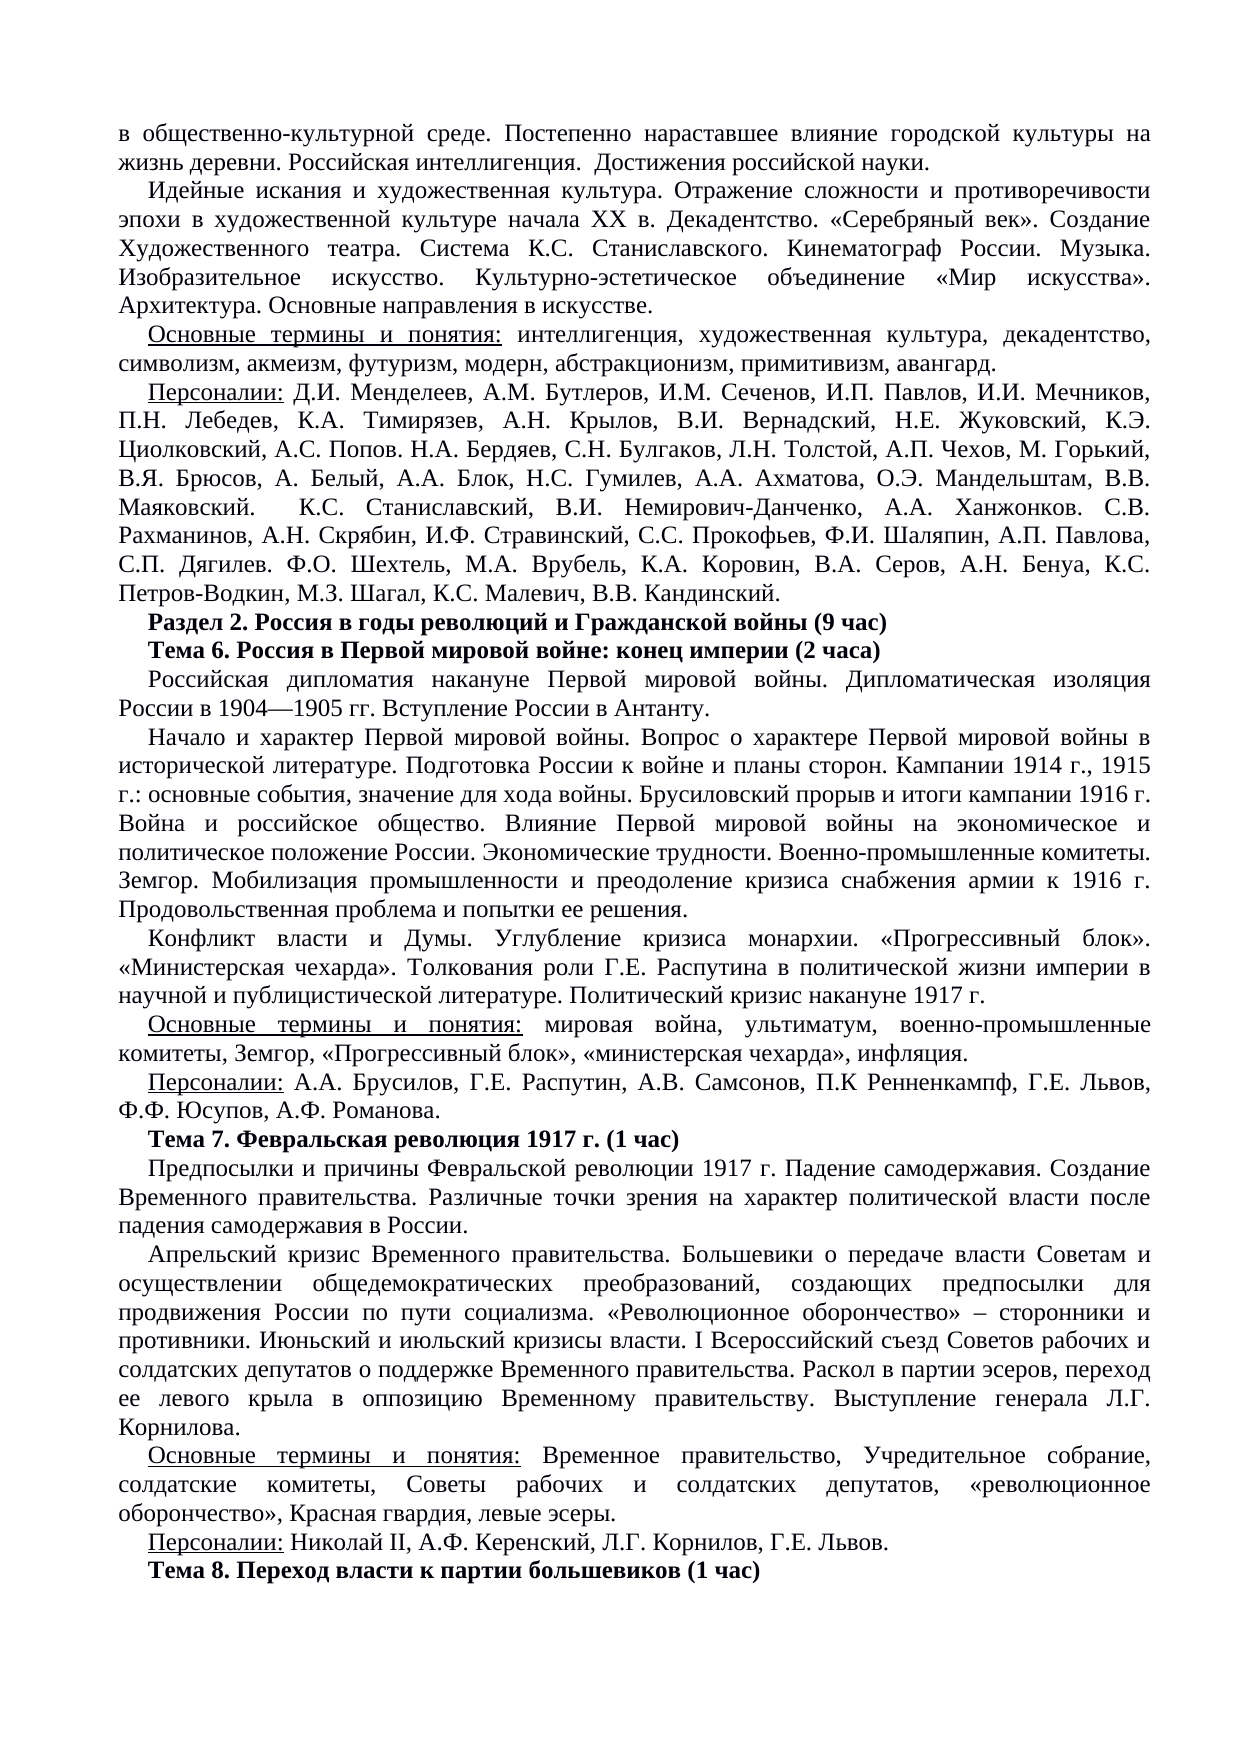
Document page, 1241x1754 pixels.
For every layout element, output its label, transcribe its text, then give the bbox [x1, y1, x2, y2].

text Тема 8. Переход власти к партии большевиков (1 час) [118, 1556, 1152, 1584]
text Основные термины и понятия: интеллигенция, художественная культура, декадентство, символизм, акмеизм, футуризм, модерн, абстракционизм, примитивизм, авангард. [118, 319, 1152, 377]
text Тема 7. Февральская революция 1917 г. (1 час) [118, 1124, 1152, 1153]
list Раздел 2. Россия в годы революций и Гражданской войны (9 час) [118, 607, 1152, 636]
text Конфликт власти и Думы. Углубление кризиса монархии. «Прогрессивный блок». «Министерская чехарда». Толкования роли Г.Е. Распутина в политической жизни империи в научной и публицистической литературе. Политический кризис накануне 1917 г. [118, 923, 1152, 1009]
text Тема 6. Россия в Первой мировой войне: конец империи (2 часа) [118, 636, 1152, 664]
text Персоналии: А.А. Брусилов, Г.Е. Распутин, А.В. Самсонов, П.К Ренненкампф, Г.Е. Львов, Ф.Ф. Юсупов, А.Ф. Романова. [118, 1067, 1152, 1124]
text Персоналии: Николай II, А.Ф. Керенский, Л.Г. Корнилов, Г.Е. Львов. [118, 1527, 1152, 1556]
text Персоналии: Д.И. Менделеев, А.М. Бутлеров, И.М. Сеченов, И.П. Павлов, И.И. Мечников, П.Н. Лебедев, К.А. Тимирязев, А.Н. Крылов, В.И. Вернадский, Н.Е. Жуковский, К.Э. Циолковский, А.С. Попов. Н.А. Бердяев, С.Н. Булгаков, Л.Н. Толстой, А.П. Чехов, М. Горький, В.Я. Брюсов, А. Белый, А.А. Блок, Н.С. Гумилев, А.А. Ахматова, О.Э. Мандельштам, В.В. Маяковский. К.С. Станиславский, В.И. Немирович-Данченко, А.А. Ханжонков. С.В. Рахманинов, А.Н. Скрябин, И.Ф. Стравинский, С.С. Прокофьев, Ф.И. Шаляпин, А.П. Павлова, С.П. Дягилев. Ф.О. Шехтель, М.А. Врубель, К.А. Коровин, В.А. Серов, А.Н. Бенуа, К.С. Петров-Водкин, М.З. Шагал, К.С. Малевич, В.В. Кандинский. [118, 377, 1152, 607]
text Апрельский кризис Временного правительства. Большевики о передаче власти Советам и осуществлении общедемократических преобразований, создающих предпосылки для продвижения России по пути социализма. «Революционное оборончество» – сторонники и противники. Июньский и июльский кризисы власти. I Всероссийский съезд Советов рабочих и солдатских депутатов о поддержке Временного правительства. Раскол в партии эсеров, переход ее левого крыла в оппозицию Временному правительству. Выступление генерала Л.Г. Корнилова. [118, 1239, 1152, 1441]
text Российская дипломатия накануне Первой мировой войны. Дипломатическая изоляция России в 1904—1905 гг. Вступление России в Антанту. [118, 664, 1152, 722]
text Начало и характер Первой мировой войны. Вопрос о характере Первой мировой войны в исторической литературе. Подготовка России к войне и планы сторон. Кампании 1914 г., 1915 г.: основные события, значение для хода войны. Брусиловский прорыв и итоги кампании 1916 г. Война и российское общество. Влияние Первой мировой войны на экономическое и политическое положение России. Экономические трудности. Военно-промышленные комитеты. Земгор. Мобилизация промышленности и преодоление кризиса снабжения армии к 1916 г. Продовольственная проблема и попытки ее решения. [118, 722, 1152, 923]
text Предпосылки и причины Февральской революции 1917 г. Падение самодержавия. Создание Временного правительства. Различные точки зрения на характер политической власти после падения самодержавия в России. [118, 1153, 1152, 1239]
text Основные термины и понятия: мировая война, ультиматум, военно-промышленные комитеты, Земгор, «Прогрессивный блок», «министерская чехарда», инфляция. [118, 1009, 1152, 1067]
text Идейные искания и художественная культура. Отражение сложности и противоречивости эпохи в художественной культуре начала XX в. Декадентство. «Серебряный век». Создание Художественного театра. Система К.С. Станиславского. Кинематограф России. Музыка. Изобразительное искусство. Культурно-эстетическое объединение «Мир искусства». Архитектура. Основные направления в искусстве. [118, 176, 1152, 319]
text Основные термины и понятия: Временное правительство, Учредительное собрание, солдатские комитеты, Советы рабочих и солдатских депутатов, «революционное оборончество», Красная гвардия, левые эсеры. [118, 1441, 1152, 1527]
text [118, 118, 1152, 176]
